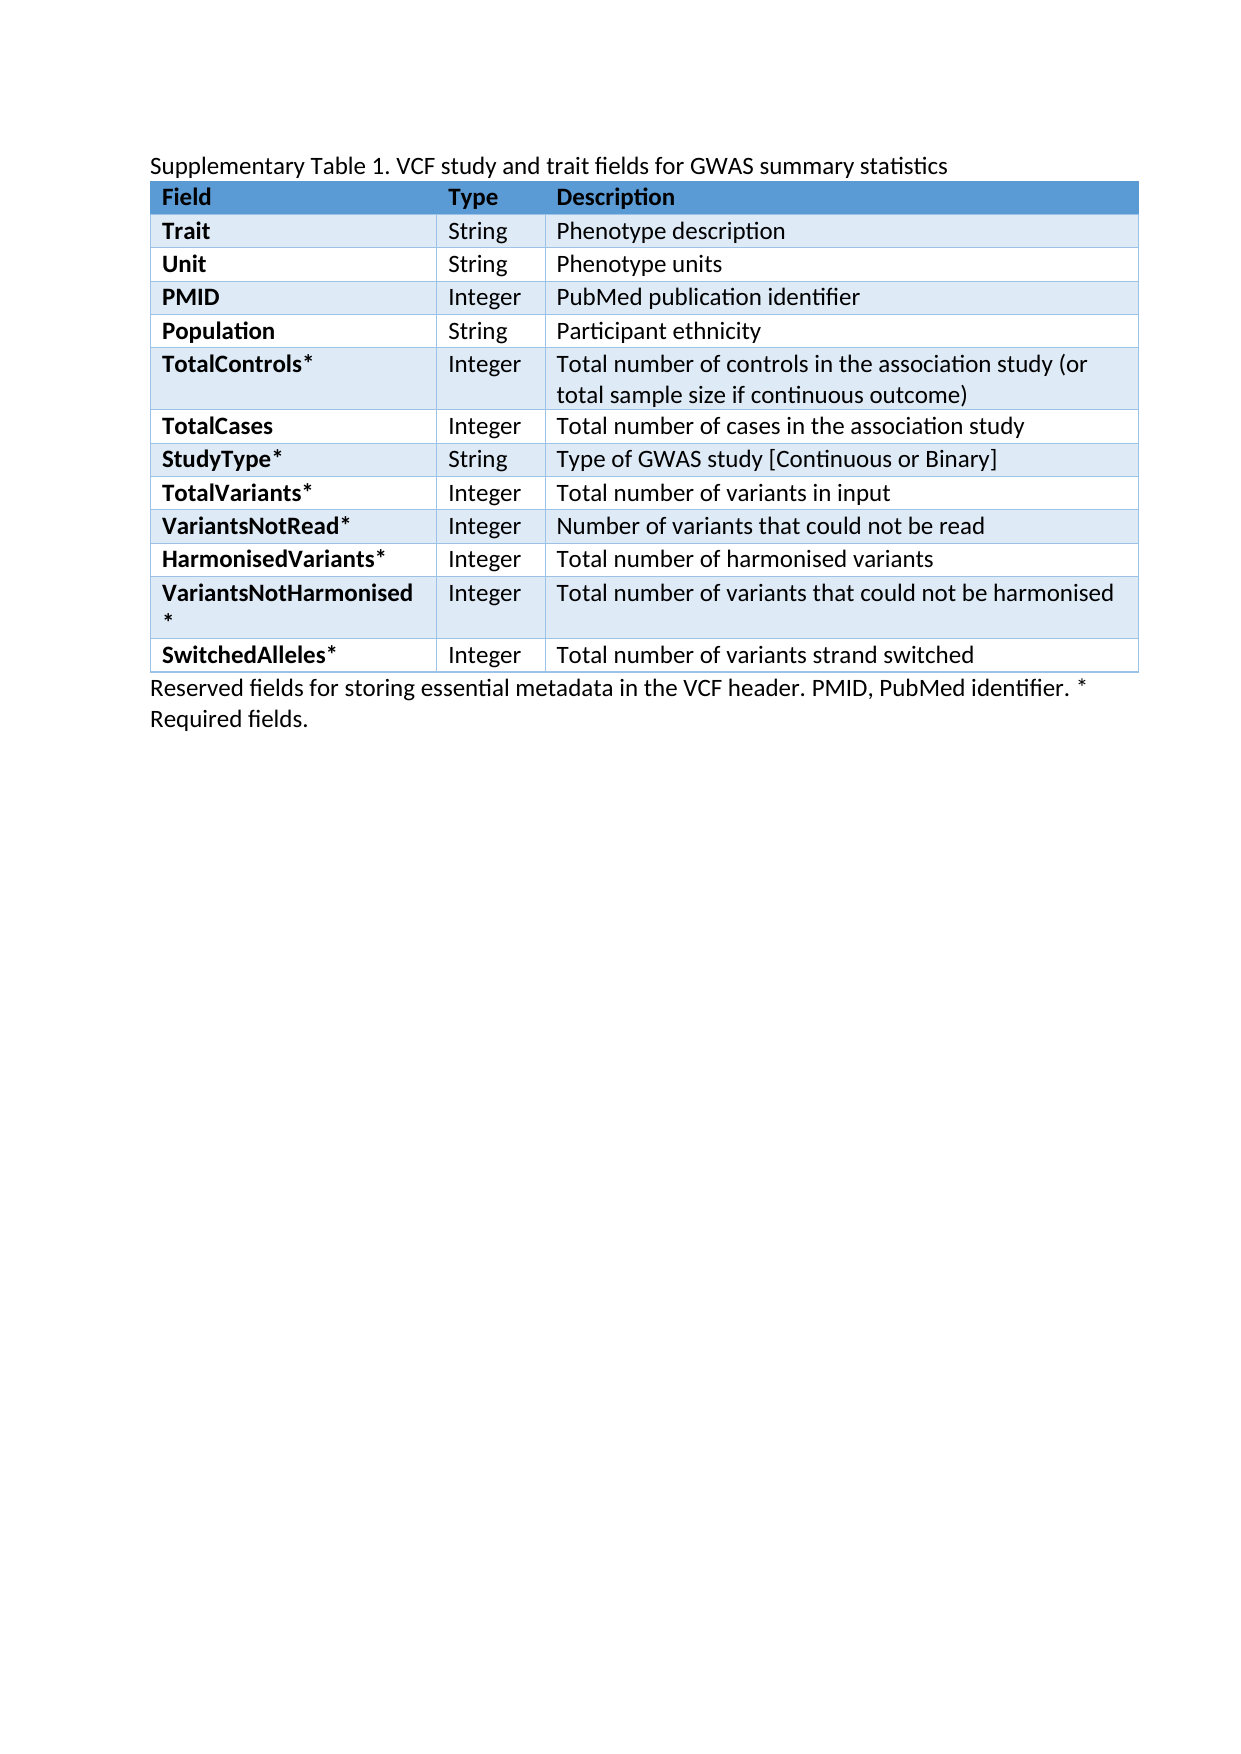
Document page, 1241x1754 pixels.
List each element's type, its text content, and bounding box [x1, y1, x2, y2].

table_cell Integer [437, 410, 545, 443]
table_cell Integer [437, 477, 545, 509]
table_cell Total number of variants in input [546, 477, 1138, 509]
table_cell PMID [151, 282, 436, 314]
table_header Type [437, 182, 545, 214]
table_cell PubMed publication identifier [546, 282, 1138, 314]
table_cell Total number of variants that could not be harmonised [546, 577, 1138, 638]
table_header Description [546, 182, 1138, 214]
table_cell Integer [437, 510, 545, 543]
table_cell SwitchedAlleles* [151, 639, 436, 671]
table_cell StudyType* [151, 444, 436, 476]
table_cell Integer [437, 348, 545, 409]
table_cell Total number of variants strand switched [546, 639, 1138, 671]
table_cell VariantsNotRead* [151, 510, 436, 543]
table_cell Unit [151, 248, 436, 281]
text Supplementary Table 1. VCF study and trait fields for GWAS summary statistics [150, 150, 1090, 181]
table_cell String [437, 248, 545, 281]
table_cell HarmonisedVariants* [151, 544, 436, 576]
table_cell Phenotype description [546, 215, 1138, 247]
table_cell Population [151, 315, 436, 347]
table_header Field [151, 182, 436, 214]
table_cell String [437, 315, 545, 347]
table_cell Phenotype units [546, 248, 1138, 281]
table_cell String [437, 444, 545, 476]
table_cell Integer [437, 639, 545, 671]
table_cell Integer [437, 282, 545, 314]
table_cell Total number of harmonised variants [546, 544, 1138, 576]
table_cell Type of GWAS study [Continuous or Binary] [546, 444, 1138, 476]
table_cell TotalCases [151, 410, 436, 443]
table_cell Participant ethnicity [546, 315, 1138, 347]
text Reserved fields for storing essential metadata in the VCF header. PMID, PubMed identifier. * Required fields. [150, 673, 1090, 733]
table_cell Total number of cases in the association study [546, 410, 1138, 443]
table_cell Number of variants that could not be read [546, 510, 1138, 543]
table_cell Integer [437, 577, 545, 638]
table_cell Integer [437, 544, 545, 576]
table_cell TotalVariants* [151, 477, 436, 509]
table_cell Trait [151, 215, 436, 247]
table_cell String [437, 215, 545, 247]
table_cell VariantsNotHarmonised* [151, 577, 436, 638]
table_cell Total number of controls in the association study (or total sample size if continuous outcome) [546, 348, 1138, 409]
table_cell TotalControls* [151, 348, 436, 409]
